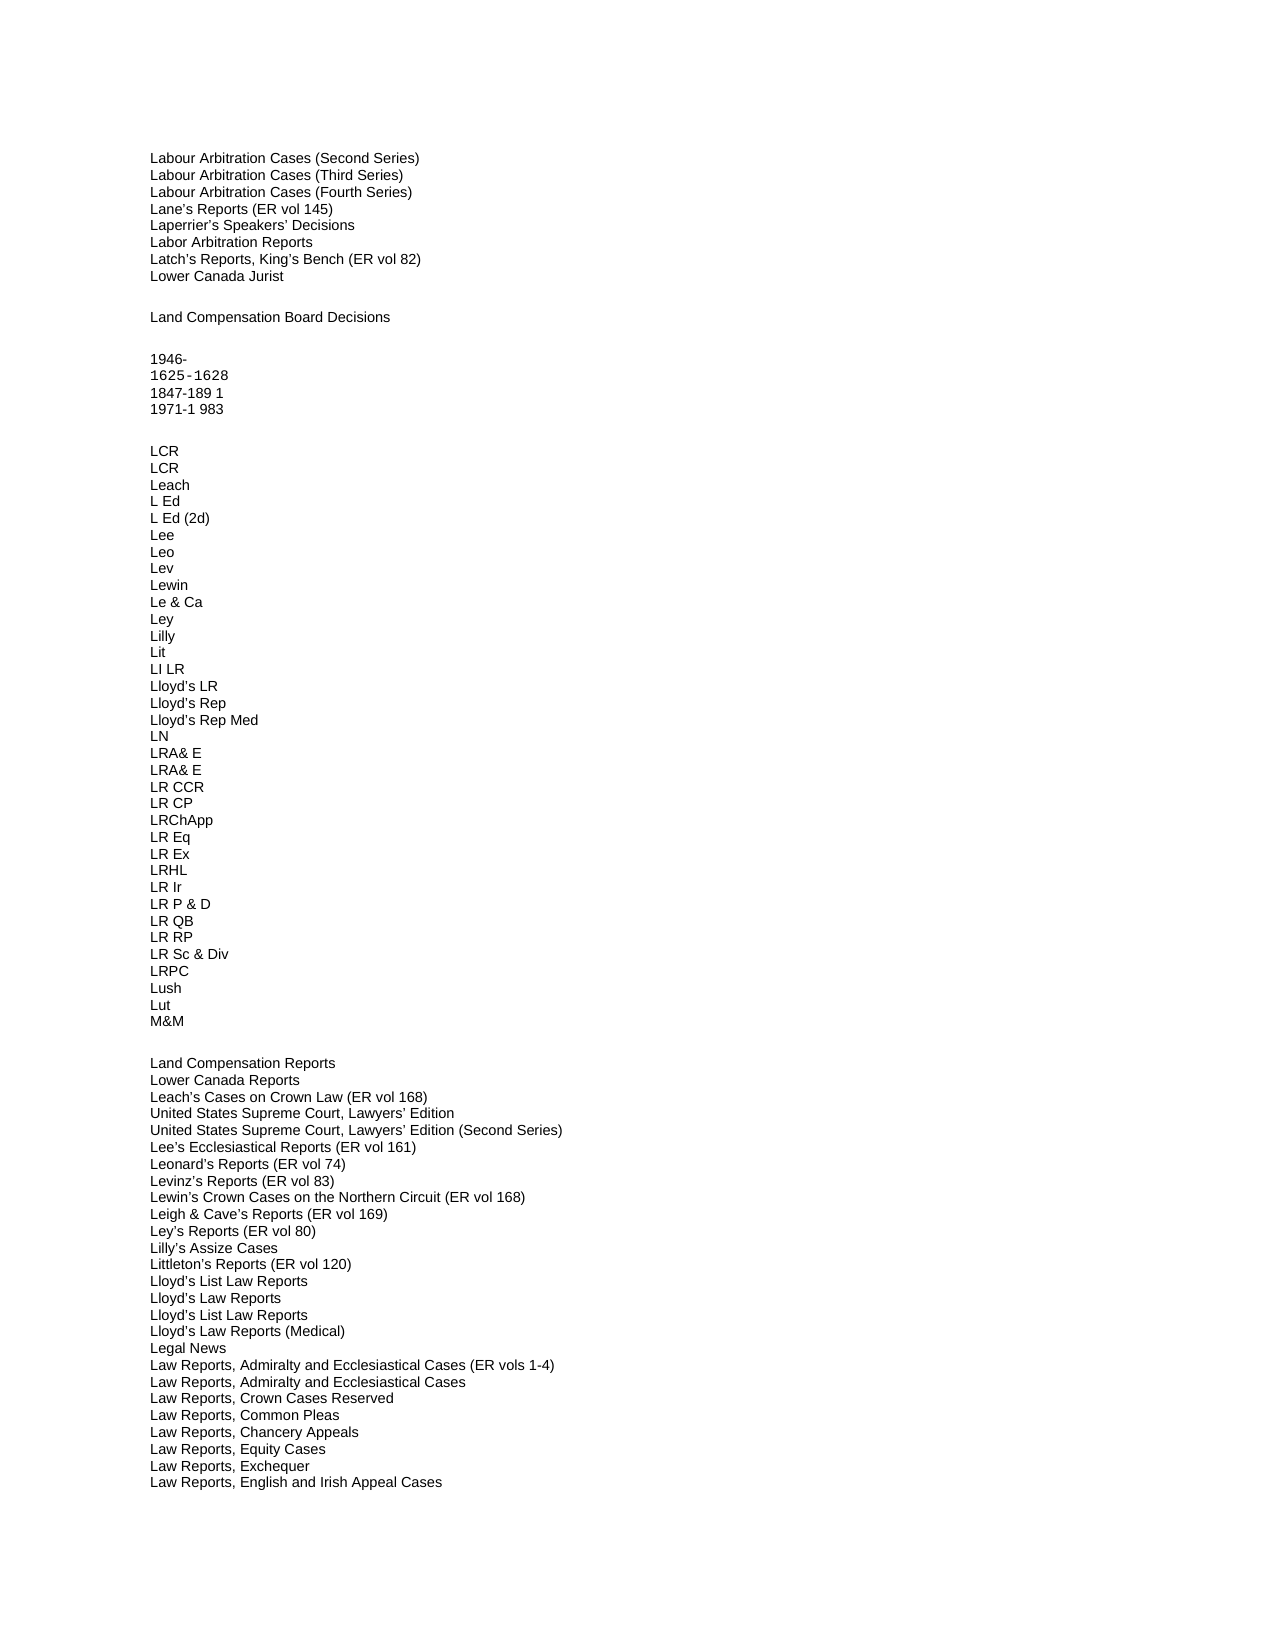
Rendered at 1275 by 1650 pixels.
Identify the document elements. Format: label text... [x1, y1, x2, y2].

text 1946- 1625-1628 1847-189 1 1971-1 983 [150, 351, 1125, 418]
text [150, 1055, 1125, 1491]
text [150, 150, 1125, 284]
text LCR LCR Leach L Ed L Ed (2d) Lee Leo Lev Lewin Le & Ca Ley Lilly Lit LI LR Lloyd’s LR Lloyd’s Rep Lloyd’s Rep Med LN LRA& E LRA& E LR CCR LR CP LRChApp LR Eq LR Ex LRHL LR Ir LR P & D LR QB LR RP LR Sc & Div LRPC Lush Lut M&M [150, 443, 1125, 1030]
text Land Compensation Board Decisions [150, 309, 1125, 326]
